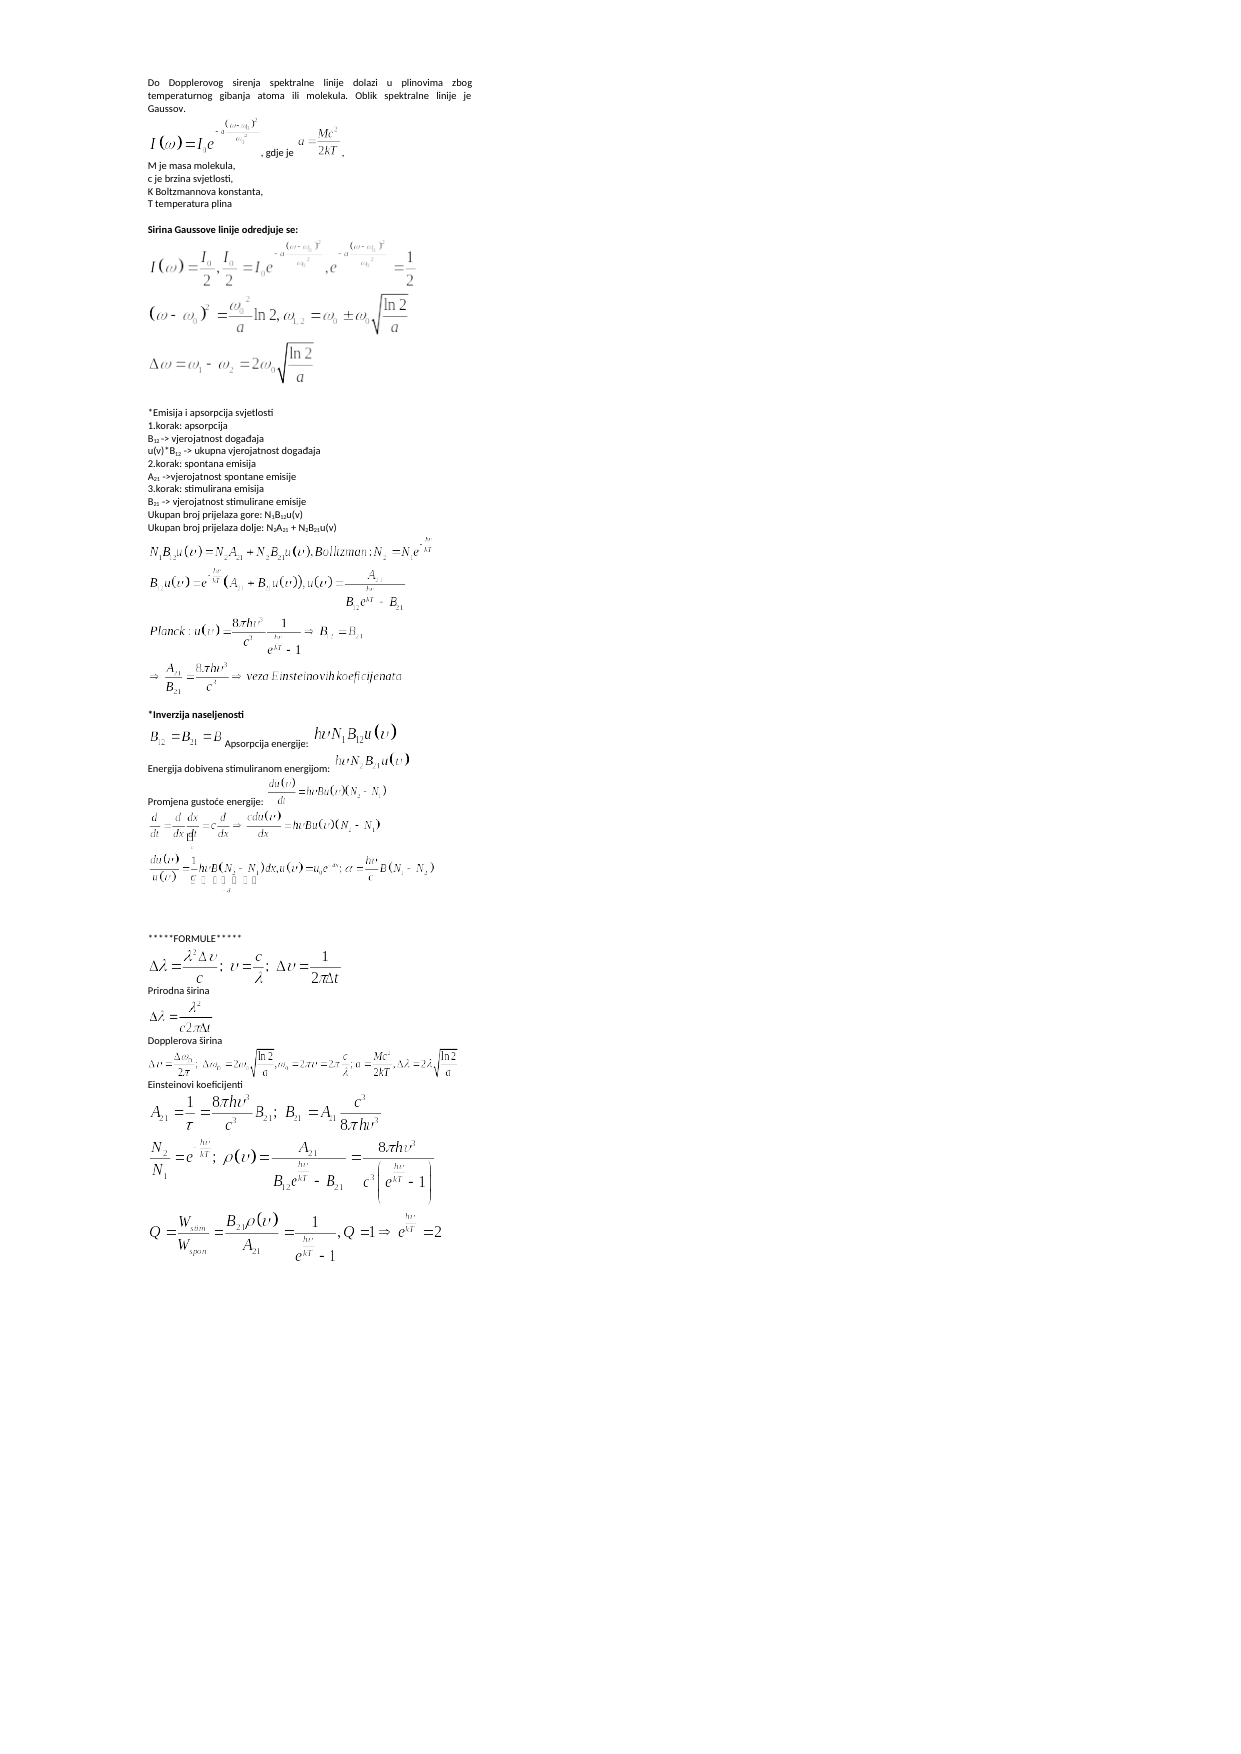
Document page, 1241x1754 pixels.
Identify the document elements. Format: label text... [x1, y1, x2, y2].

text *****FORMULE***** [148, 932, 472, 945]
text B12 -> vjerojatnost događaja [148, 432, 472, 445]
text A21 ->vjerojatnost spontane emisije [148, 470, 472, 483]
text , gdje je , [148, 115, 472, 159]
text 3.korak: stimulirana emisija [148, 483, 472, 496]
text Ukupan broj prijelaza dolje: N2A21 + N2B21u(v) [148, 521, 472, 534]
text Apsorpcija energije: [148, 721, 472, 750]
text Ukupan broj prijelaza gore: N1B12u(v) [148, 508, 472, 521]
text *Inverzija naseljenosti [148, 708, 472, 721]
text 2.korak: spontana emisija [148, 457, 472, 470]
text Do Dopplerovog sirenja spektralne linije dolazi u plinovima zbog temperaturnog gibanja atoma ili molekula. Oblik spektralne linije je Gaussov. [148, 77, 472, 115]
text Promjena gustoće energije: [148, 775, 472, 808]
text Energija dobivena stimuliranom energijom: [148, 750, 472, 775]
text Dopplerova širina [148, 1034, 472, 1047]
text Einsteinovi koeficijenti [148, 1078, 472, 1091]
text c je brzina svjetlosti, [148, 172, 472, 185]
text Prirodna širina [148, 984, 472, 997]
text K Boltzmannova konstanta, [148, 185, 472, 198]
text Sirina Gaussove linije odredjuje se: [148, 223, 472, 236]
text 1.korak: apsorpcija [148, 419, 472, 432]
text M je masa molekula, [148, 159, 472, 172]
